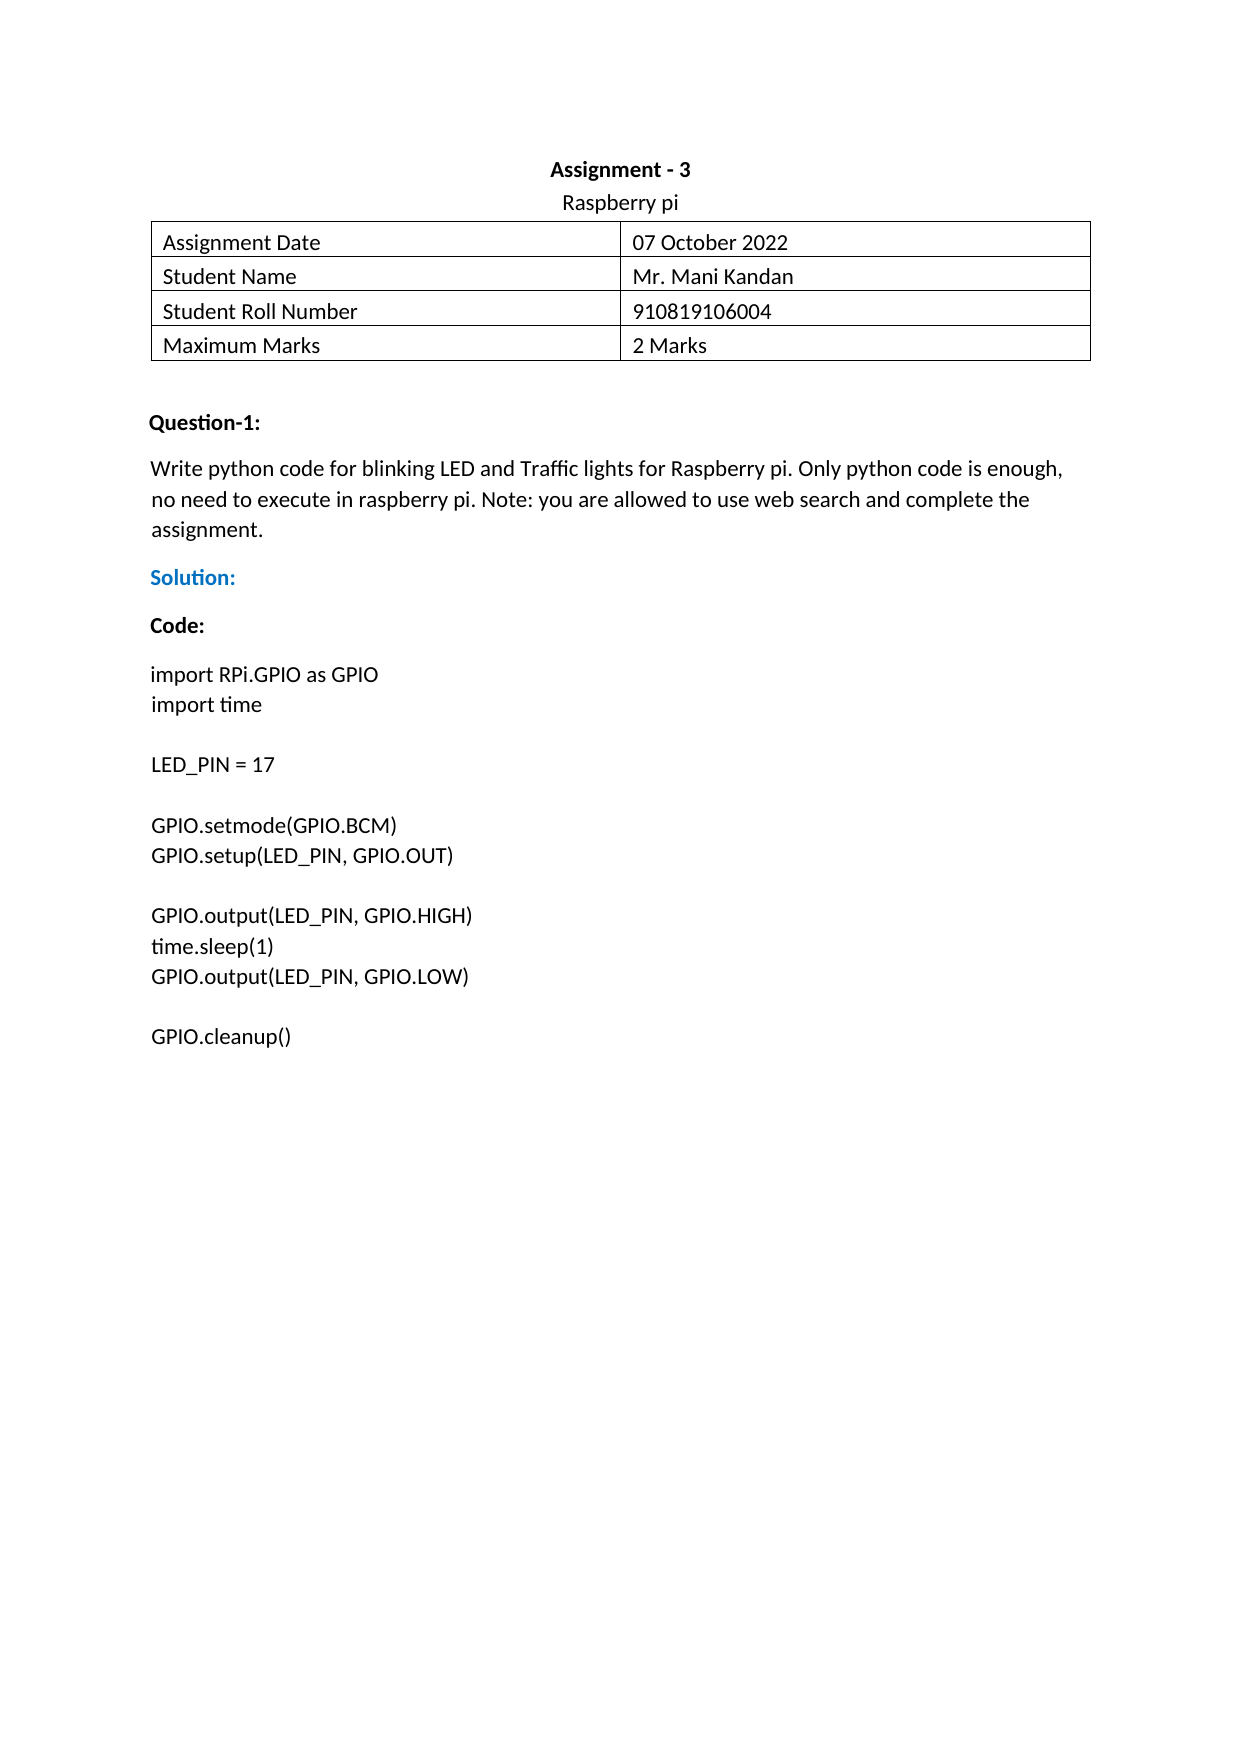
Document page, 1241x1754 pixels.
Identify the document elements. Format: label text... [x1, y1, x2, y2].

table_header 07 October 2022 [621, 222, 1090, 256]
table_cell 2 Marks [621, 326, 1090, 360]
text import RPi.GPIO as GPIO import time LED_PIN = 17 GPIO.setmode(GPIO.BCM) GPIO.setup(LED_PIN, GPIO.OUT) GPIO.output(LED_PIN, GPIO.HIGH) time.sleep(1) GPIO.output(LED_PIN, GPIO.LOW) GPIO.cleanup() [150, 660, 1088, 1050]
table_header Assignment Date [152, 222, 620, 256]
table_cell Maximum Marks [152, 326, 620, 360]
text Code: [150, 612, 1088, 639]
table_cell Student Roll Number [152, 291, 620, 325]
text Write python code for blinking LED and Traffic lights for Raspberry pi. Only python code is enough, no need to execute in raspberry pi. Note: you are allowed to use web search and complete the assignment. [150, 454, 1088, 543]
text Raspberry pi [520, 188, 721, 216]
text Question-1: [149, 408, 1088, 436]
text Solution: [150, 563, 1088, 591]
table_cell Mr. Mani Kandan [621, 257, 1090, 290]
table_cell Student Name [152, 257, 620, 290]
table_cell 910819106004 [621, 291, 1090, 325]
text Assignment - 3 [520, 155, 721, 183]
